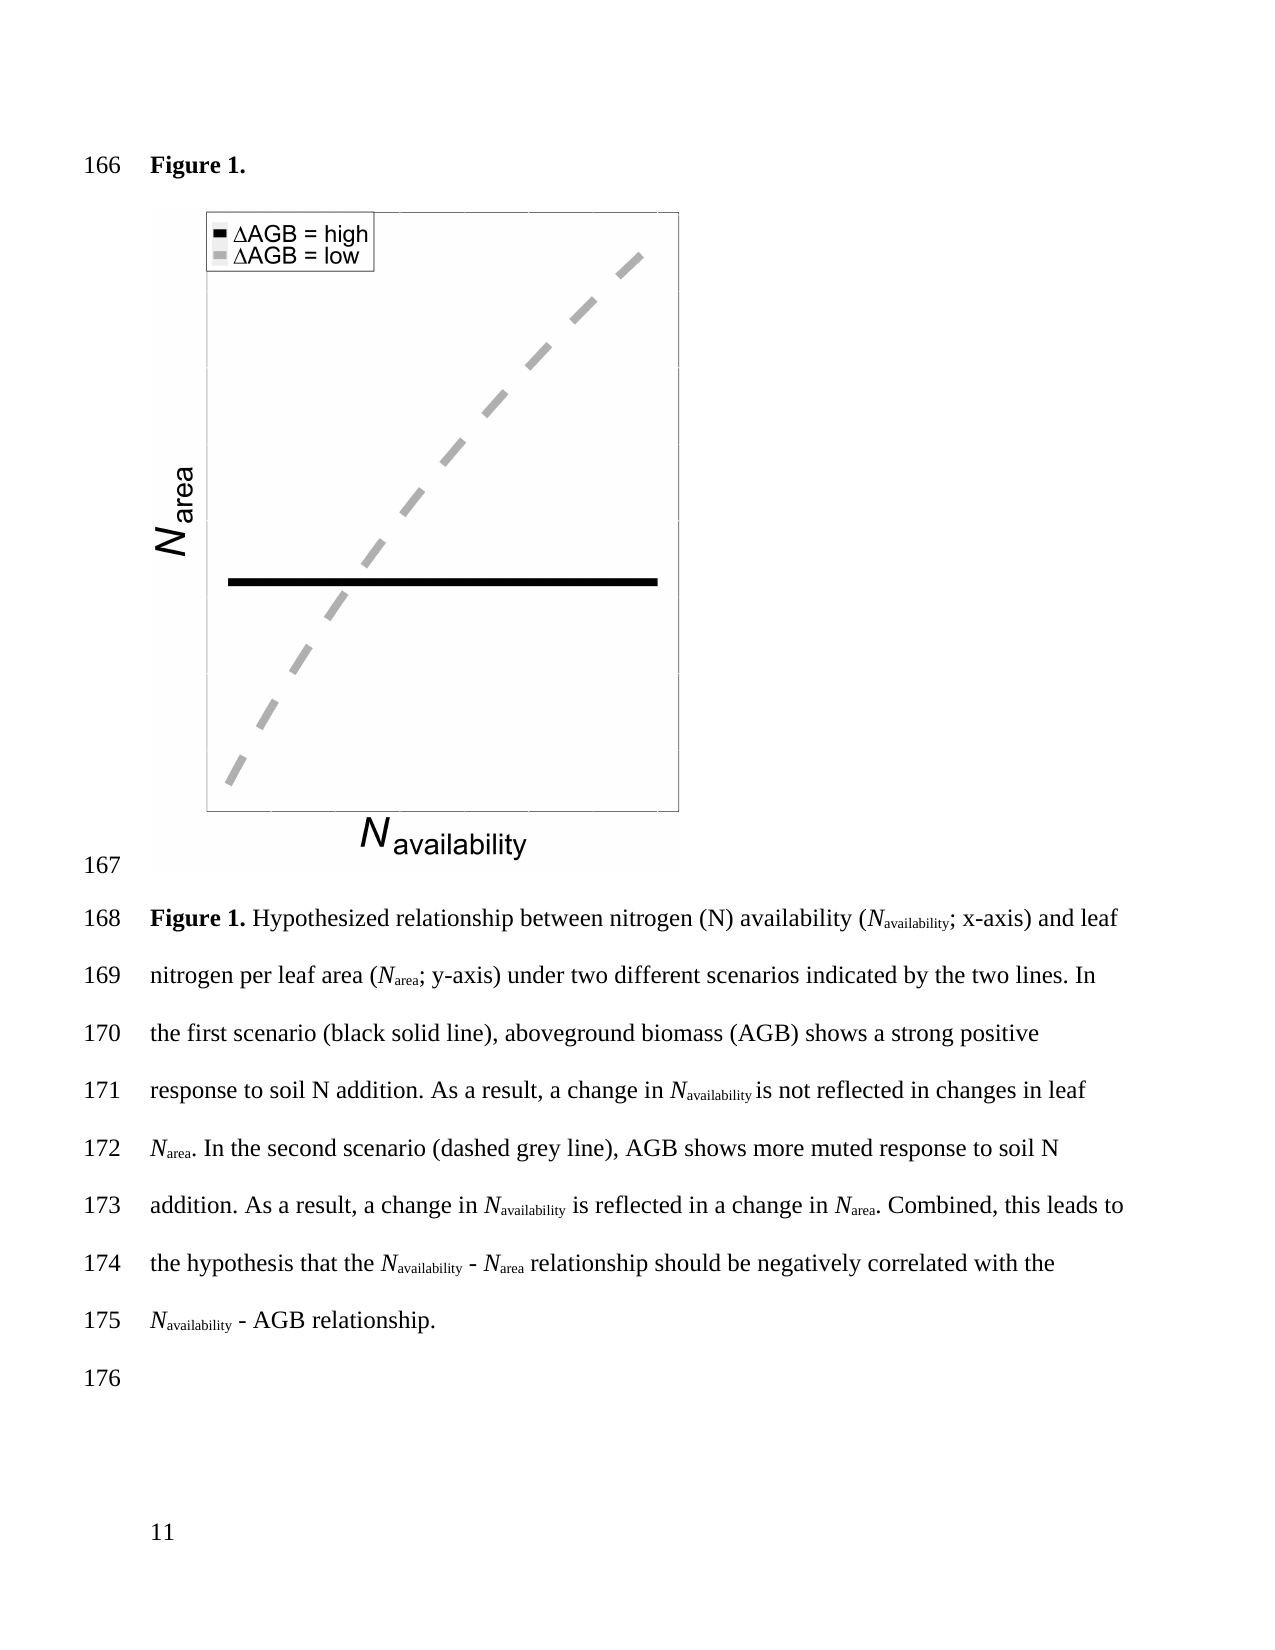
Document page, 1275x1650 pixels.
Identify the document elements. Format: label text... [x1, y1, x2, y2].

text Figure 1. Hypothesized relationship between nitrogen (N) availability (Navailability; x-axis) and leaf nitrogen per leaf area (Narea; y-axis) under two different scenarios indicated by the two lines. In the first scenario (black solid line), aboveground biomass (AGB) shows a strong positive response to soil N addition. As a result, a change in Navailability is not reflected in changes in leaf Narea. In the second scenario (dashed grey line), AGB shows more muted response to soil N addition. As a result, a change in Navailability is reflected in a change in Narea. Combined, this leads to the hypothesis that the Navailability - Narea relationship should be negatively correlated with the Navailability - AGB relationship. [150, 903, 1125, 1334]
text Figure 1. [150, 150, 1125, 179]
picture [150, 207, 684, 874]
